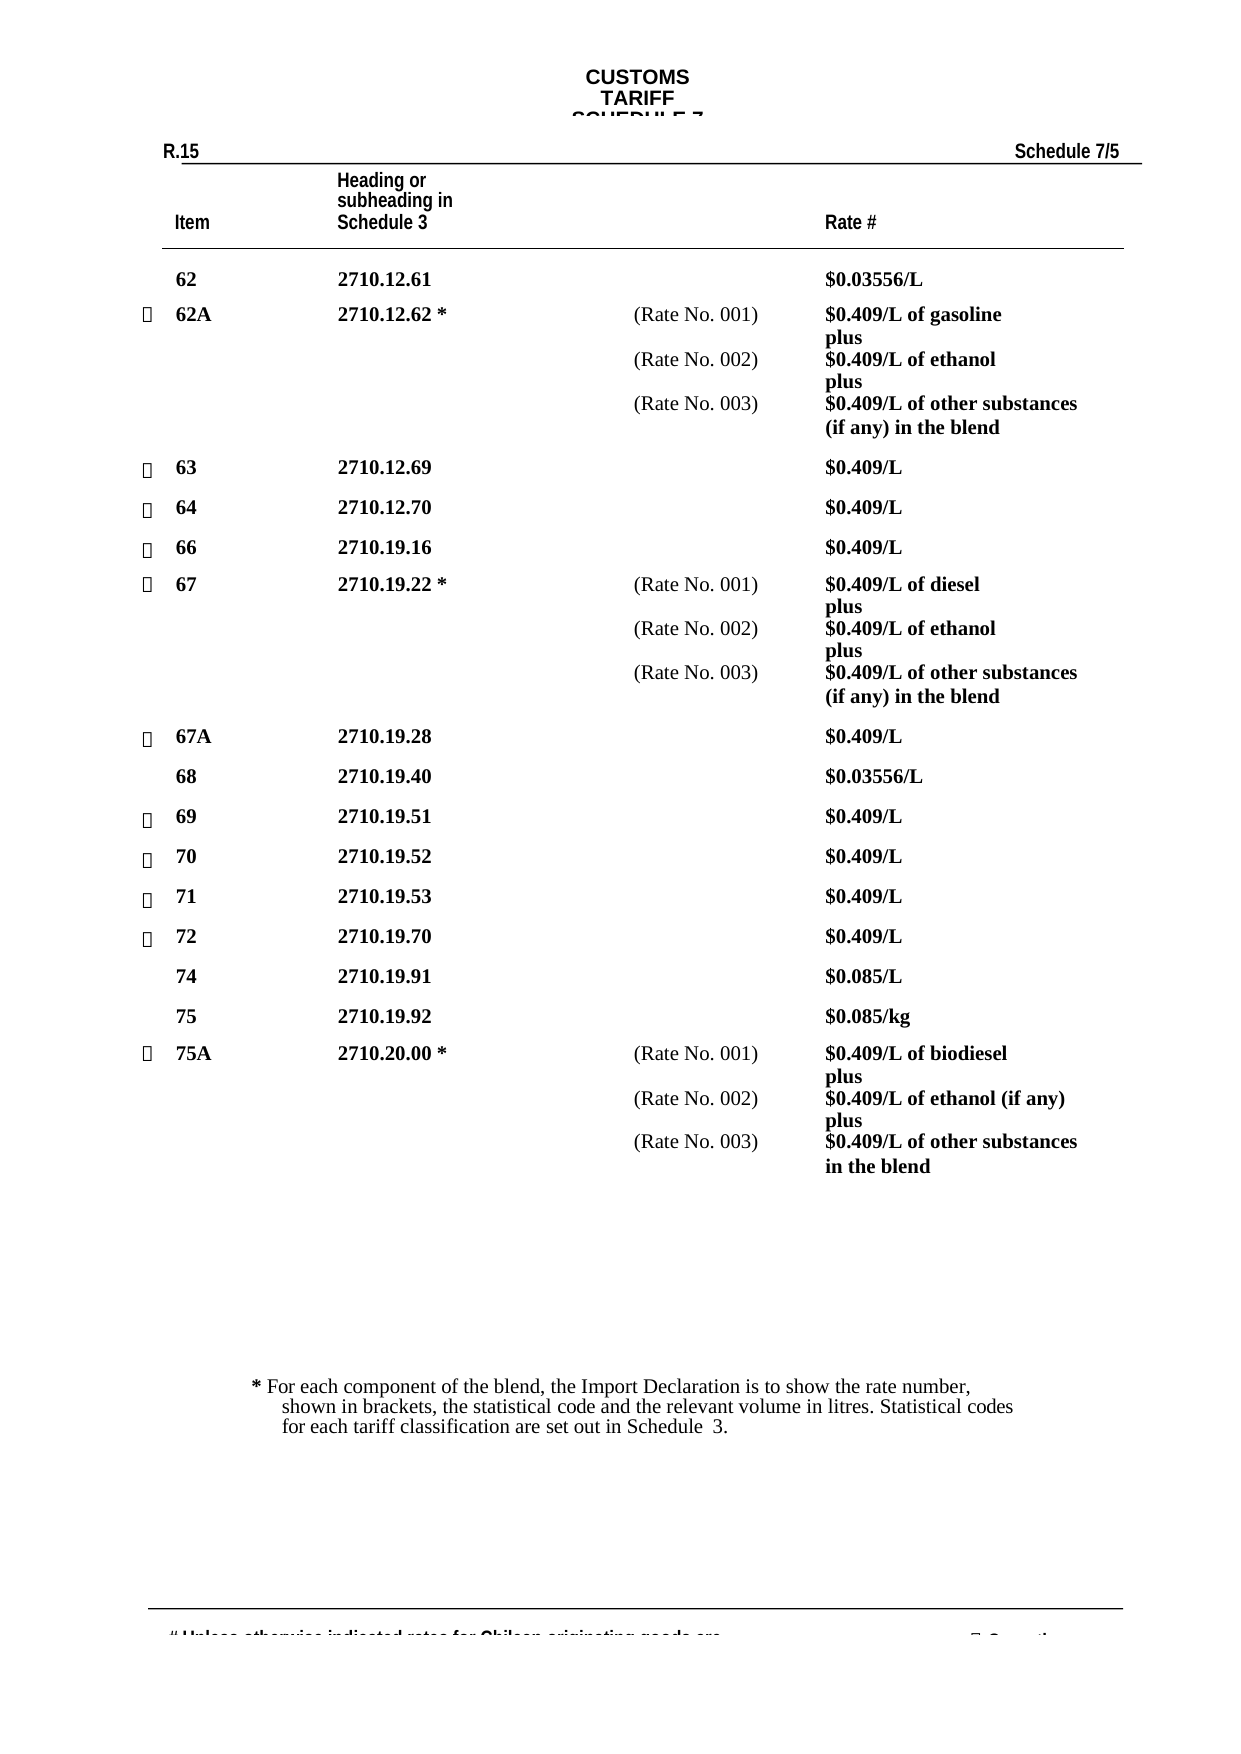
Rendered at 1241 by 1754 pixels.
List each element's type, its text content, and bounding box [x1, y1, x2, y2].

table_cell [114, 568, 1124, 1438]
text Heading or subheading in [337, 170, 454, 212]
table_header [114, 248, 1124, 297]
text Item Schedule 3 Rate # [174, 212, 1215, 234]
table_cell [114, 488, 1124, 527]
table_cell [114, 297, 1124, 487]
text R.15 Schedule 7/5 [163, 139, 1215, 163]
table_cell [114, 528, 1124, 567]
